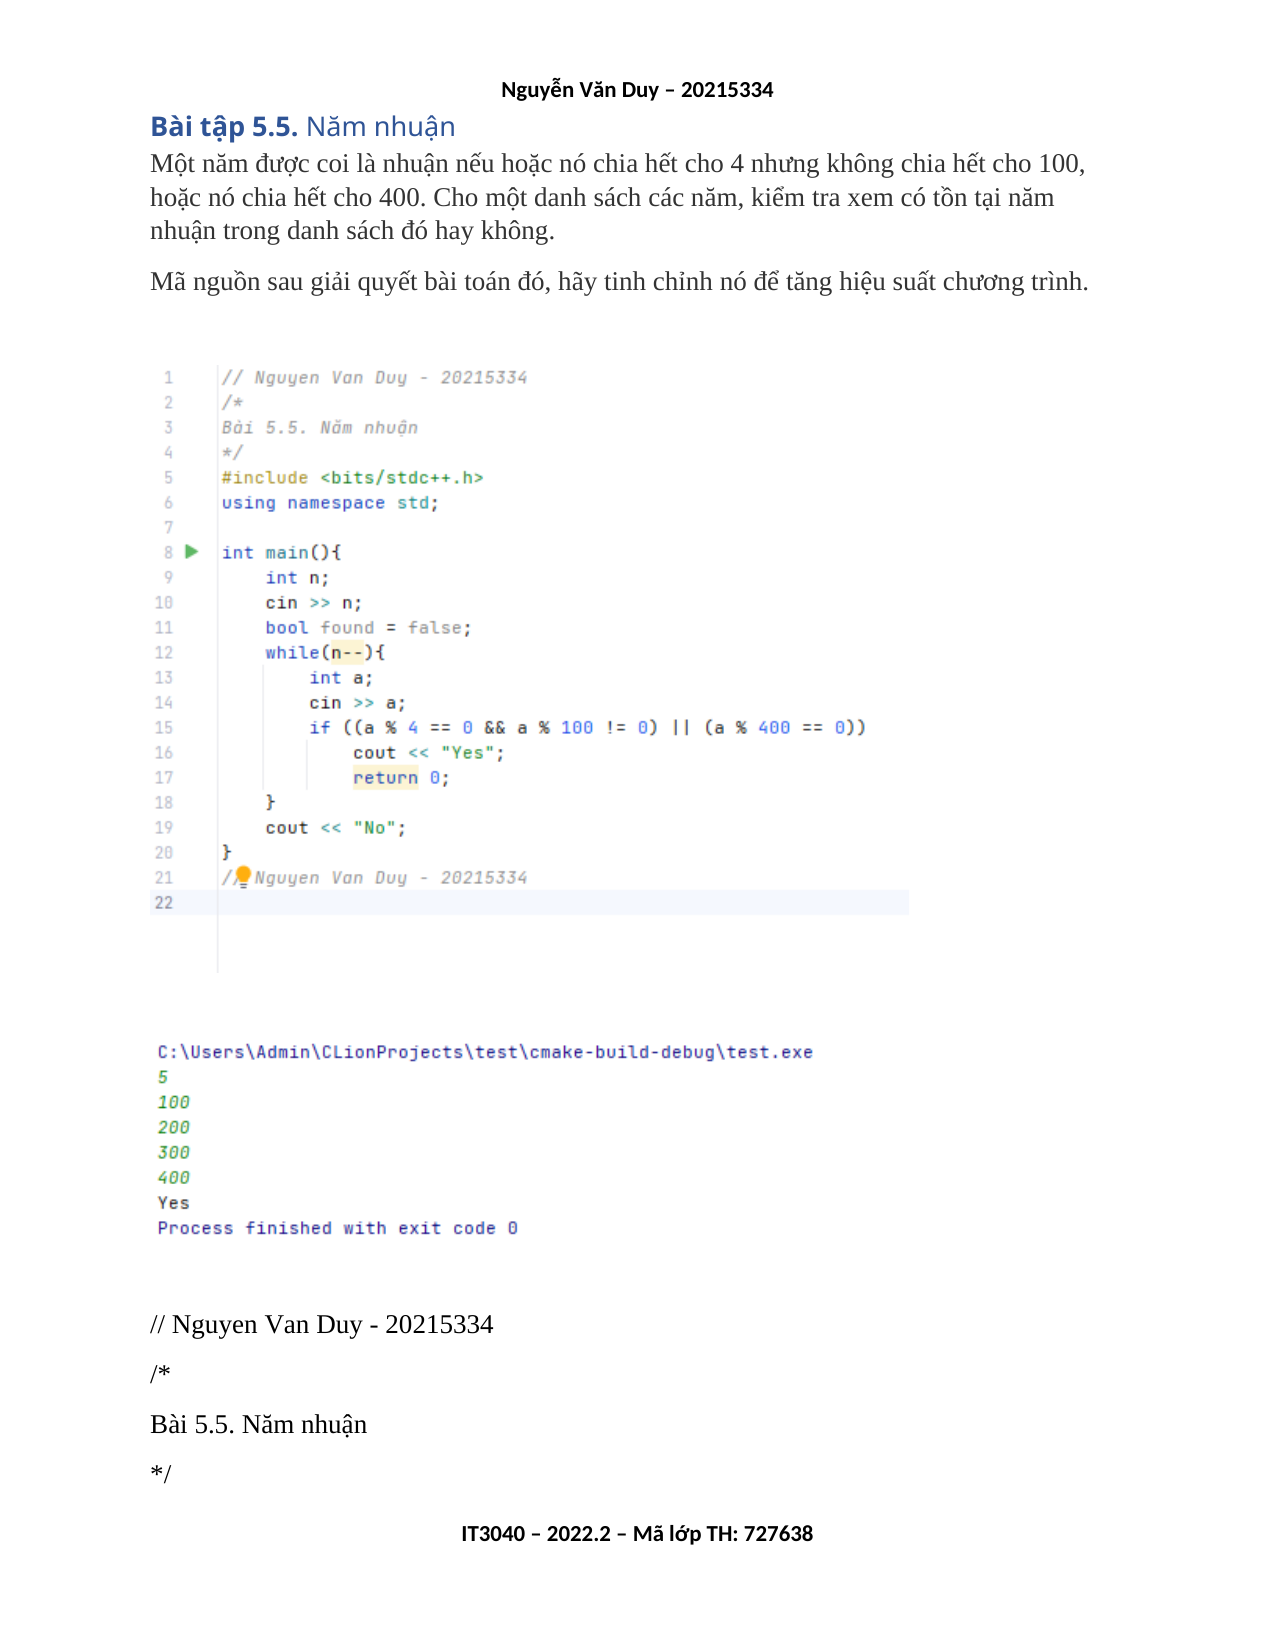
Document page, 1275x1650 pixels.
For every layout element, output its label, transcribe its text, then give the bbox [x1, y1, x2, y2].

picture [150, 1041, 825, 1239]
picture [150, 365, 910, 973]
subtitle Bài tập 5.5. Năm nhuận [150, 108, 1125, 144]
text Bài 5.5. Năm nhuận [150, 1408, 1125, 1439]
text Mã nguồn sau giải quyết bài toán đó, hãy tinh chỉnh nó để tăng hiệu suất chương trình. [150, 265, 1125, 296]
text // Nguyen Van Duy - 20215334 [150, 1308, 1125, 1339]
text /* [150, 1358, 1125, 1389]
text */ [150, 1458, 1125, 1489]
text Một năm được coi là nhuận nếu hoặc nó chia hết cho 4 nhưng không chia hết cho 100, hoặc nó chia hết cho 400. Cho một danh sách các năm, kiểm tra xem có tồn tại năm nhuận trong danh sách đó hay không. [150, 147, 1125, 246]
